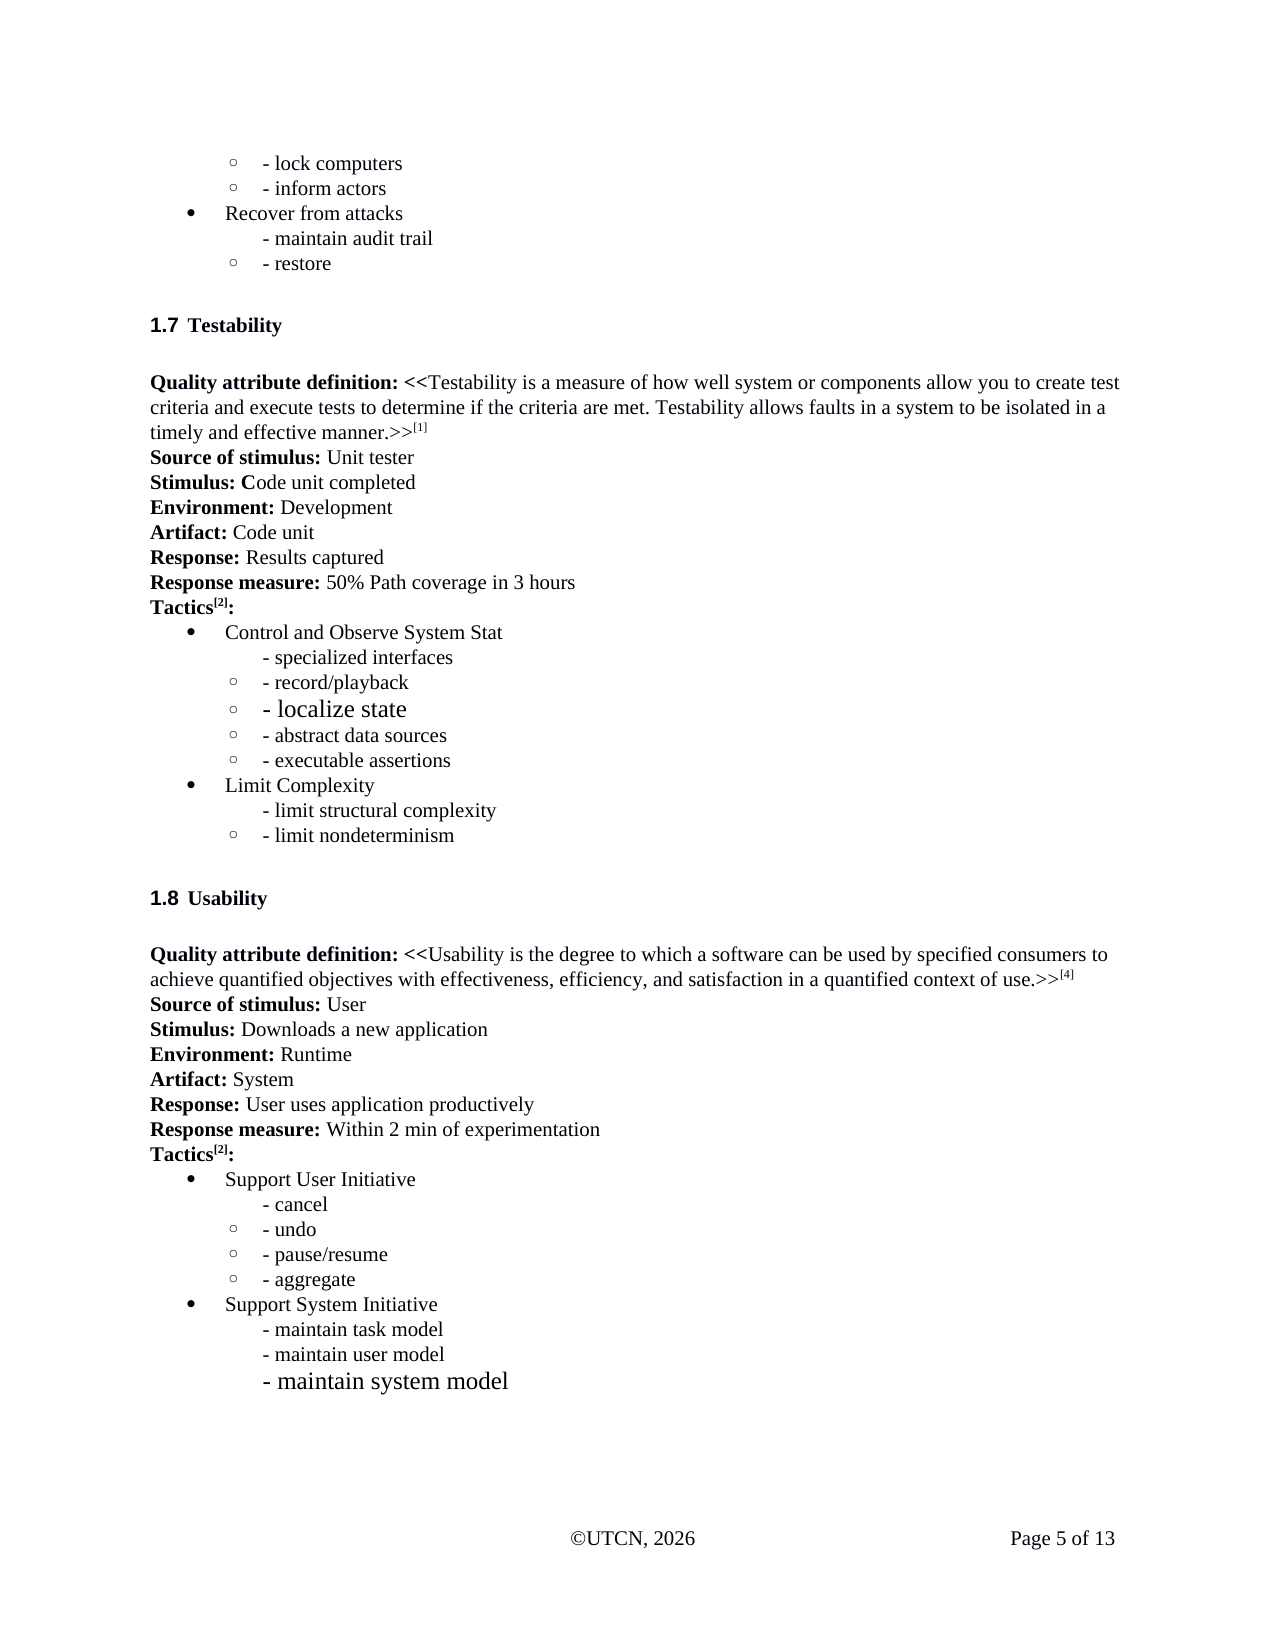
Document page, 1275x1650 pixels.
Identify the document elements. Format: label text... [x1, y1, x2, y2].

text Source of stimulus: User [150, 991, 1125, 1016]
list Support User Initiative [187, 1166, 1125, 1191]
list - specialized interfaces [262, 644, 1125, 669]
list Support System Initiative [187, 1291, 1125, 1316]
list - localize state [225, 694, 1125, 722]
list - abstract data sources [225, 722, 1125, 747]
list - limit structural complexity [262, 797, 1125, 822]
list - cancel [262, 1191, 1125, 1216]
text Environment: Development [150, 494, 1125, 519]
list - limit nondeterminism [225, 822, 1125, 847]
list - restore [225, 250, 1125, 275]
list Control and Observe System Stat [187, 619, 1125, 644]
subtitle Testability [150, 312, 1125, 337]
list - aggregate [225, 1266, 1125, 1291]
text Response measure: 50% Path coverage in 3 hours [150, 569, 1125, 594]
text Stimulus: Code unit completed [150, 469, 1125, 494]
text Tactics[2]: [150, 1141, 1125, 1166]
list - maintain audit trail [262, 225, 1125, 250]
text Quality attribute definition: <<Usability is the degree to which a software can be used by specified consumers to achieve quantified objectives with effectiveness, efficiency, and satisfaction in a quantified context of use.>>[4] [150, 941, 1125, 991]
text Response: Results captured [150, 544, 1125, 569]
text Response: User uses application productively [150, 1091, 1125, 1116]
list - record/playback [225, 669, 1125, 694]
list - maintain user model [262, 1341, 1125, 1366]
list - maintain task model [262, 1316, 1125, 1341]
text Tactics[2]: [150, 594, 1125, 619]
list Limit Complexity [187, 772, 1125, 797]
list - lock computers [225, 150, 1125, 175]
subtitle Usability [150, 885, 1125, 910]
text Stimulus: Downloads a new application [150, 1016, 1125, 1041]
list - pause/resume [225, 1241, 1125, 1266]
list - inform actors [225, 175, 1125, 200]
text Source of stimulus: Unit tester [150, 444, 1125, 469]
text Response measure: Within 2 min of experimentation [150, 1116, 1125, 1141]
list Recover from attacks [187, 200, 1125, 225]
text Quality attribute definition: <<Testability is a measure of how well system or components allow you to create test criteria and execute tests to determine if the criteria are met. Testability allows faults in a system to be isolated in a timely and effective manner.>>[1] [150, 369, 1125, 444]
list - executable assertions [225, 747, 1125, 772]
text Environment: Runtime [150, 1041, 1125, 1066]
list - maintain system model [262, 1366, 1125, 1395]
text Artifact: System [150, 1066, 1125, 1091]
text Artifact: Code unit [150, 519, 1125, 544]
list - undo [225, 1216, 1125, 1241]
